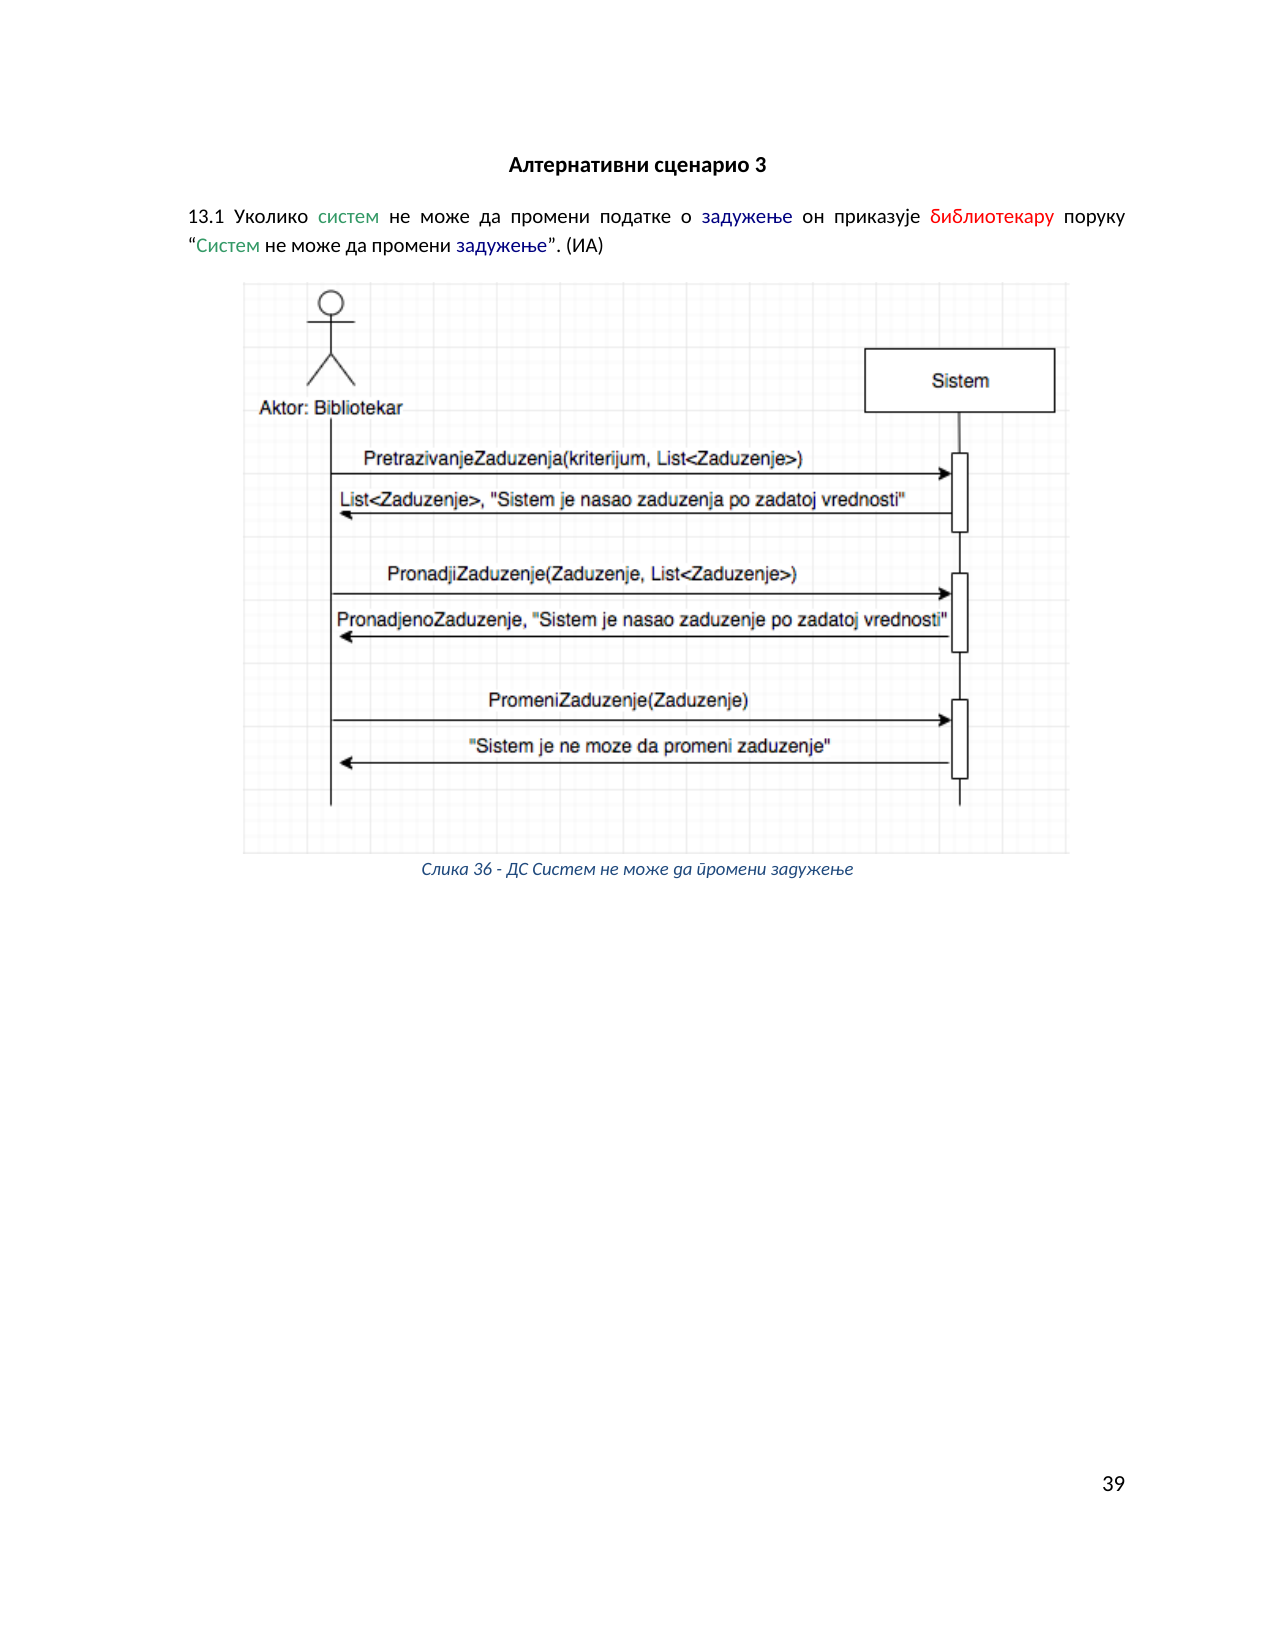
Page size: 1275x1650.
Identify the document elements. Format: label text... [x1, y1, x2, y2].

text Слика 36 - ДС Систем не може да промени задужење [150, 857, 1125, 880]
text Алтернативни сценарио 3 [150, 150, 1125, 178]
picture [242, 282, 1070, 854]
text 13.1 Уколико систем не може да промени податке о задужење он приказује библиотекару поруку “Систем не може да промени задужење”. (ИА) [187, 203, 1125, 258]
